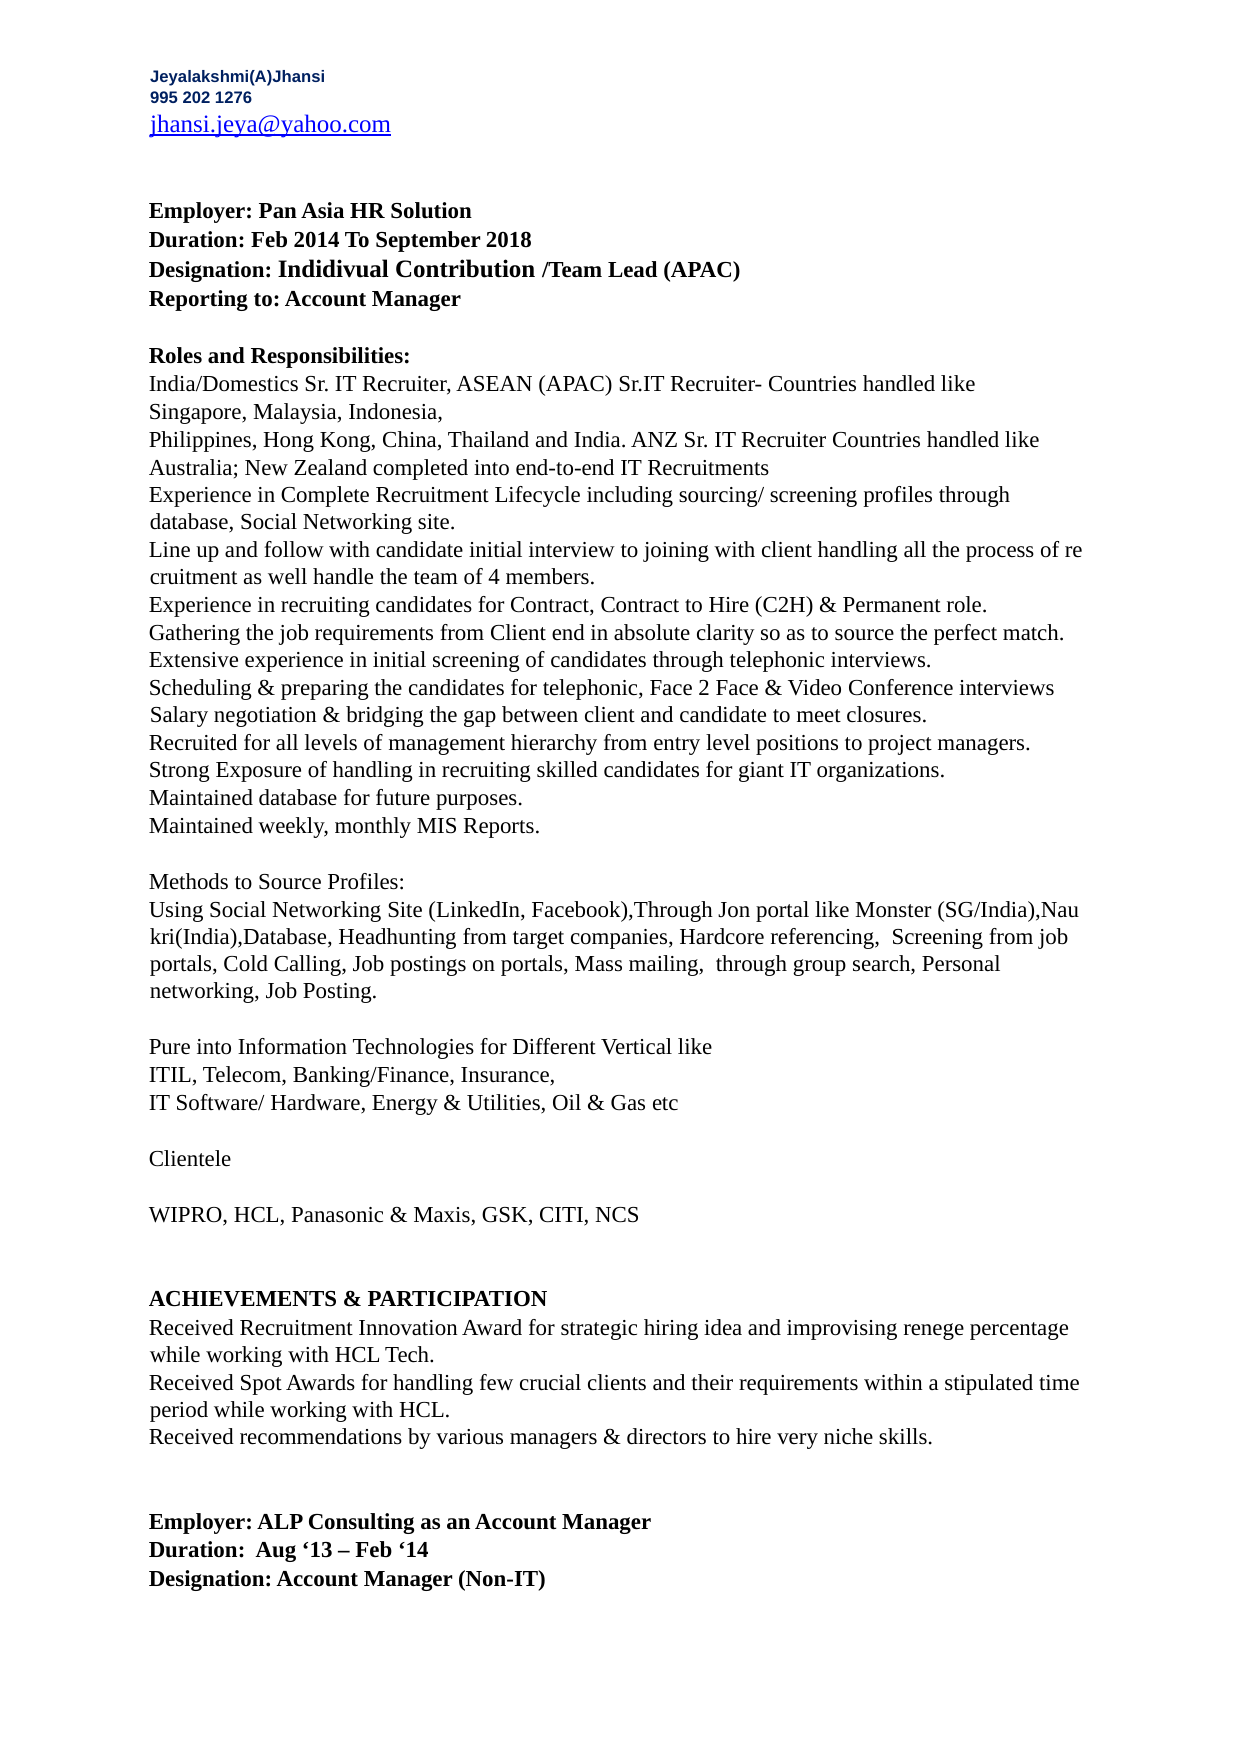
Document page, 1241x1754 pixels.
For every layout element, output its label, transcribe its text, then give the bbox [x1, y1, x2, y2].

text Experience in Complete Recruitment Lifecycle including sourcing/ screening profiles through database, Social Networking site. [148, 481, 1090, 535]
text Methods to Source Profiles: [148, 868, 1090, 894]
text Recruited for all levels of management hierarchy from entry level positions to project managers. [148, 729, 1090, 755]
text Designation: Indidivual Contribution /Team Lead (APAC) [148, 254, 1090, 283]
text Scheduling & preparing the candidates for telephonic, Face 2 Face & Video Conference interviews Salary negotiation & bridging the gap between client and candidate to meet closures. [148, 674, 1090, 727]
text Roles and Responsibilities: [148, 342, 1090, 368]
text Strong Exposure of handling in recruiting skilled candidates for giant IT organizations. [148, 756, 1090, 783]
text IT Software/ Hardware, Energy & Utilities, Oil & Gas etc [148, 1088, 1090, 1115]
text Australia; New Zealand completed into end-to-end IT Recruitments [148, 453, 1090, 480]
text Designation: Account Manager (Non-IT) [148, 1565, 1090, 1591]
text Received Recruitment Innovation Award for strategic hiring idea and improvising renege percentage while working with HCL Tech. [148, 1314, 1090, 1367]
text Employer: Pan Asia HR Solution [148, 197, 1090, 224]
text Received recommendations by various managers & directors to hire very niche skills. [148, 1423, 1090, 1450]
text ITIL, Telecom, Banking/Finance, Insurance, [148, 1061, 1090, 1087]
text Pure into Information Technologies for Different Vertical like [148, 1033, 1090, 1059]
text WIPRO, HCL, Panasonic & Maxis, GSK, CITI, NCS [148, 1201, 1090, 1227]
text ACHIEVEMENTS & PARTICIPATION [148, 1285, 1090, 1312]
text Singapore, Malaysia, Indonesia, [148, 398, 1090, 424]
text Gathering the job requirements from Client end in absolute clarity so as to source the perfect match. [148, 618, 1090, 645]
text Maintained database for future purposes. [148, 784, 1090, 811]
text Received Spot Awards for handling few crucial clients and their requirements within a stipulated time period while working with HCL. [148, 1369, 1090, 1422]
text Experience in recruiting candidates for Contract, Contract to Hire (C2H) & Permanent role. [148, 591, 1090, 617]
text Duration: Feb 2014 To September 2018 [148, 226, 1090, 252]
text Employer: ALP Consulting as an Account Manager [148, 1508, 1090, 1534]
text Maintained weekly, monthly MIS Reports. [148, 812, 1090, 838]
text Philippines, Hong Kong, China, Thailand and India. ANZ Sr. IT Recruiter Countries handled like [148, 426, 1090, 452]
text Using Social Networking Site (LinkedIn, Facebook),Through Jon portal like Monster (SG/India),Nau kri(India),Database, Headhunting from target companies, Hardcore referencing, Screening from job portals, Cold Calling, Job postings on portals, Mass mailing, through group search, Personal networking, Job Posting. [148, 896, 1082, 1003]
text Clientele [148, 1145, 1090, 1171]
text Line up and follow with candidate initial interview to joining with client handling all the process of re cruitment as well handle the team of 4 members. [148, 536, 1090, 589]
text Duration: Aug ‘13 – Feb ‘14 [148, 1536, 1090, 1563]
text Reporting to: Account Manager [148, 285, 1090, 311]
text Extensive experience in initial screening of candidates through telephonic interviews. [148, 646, 1090, 673]
text India/Domestics Sr. IT Recruiter, ASEAN (APAC) Sr.IT Recruiter- Countries handled like [148, 370, 1090, 397]
